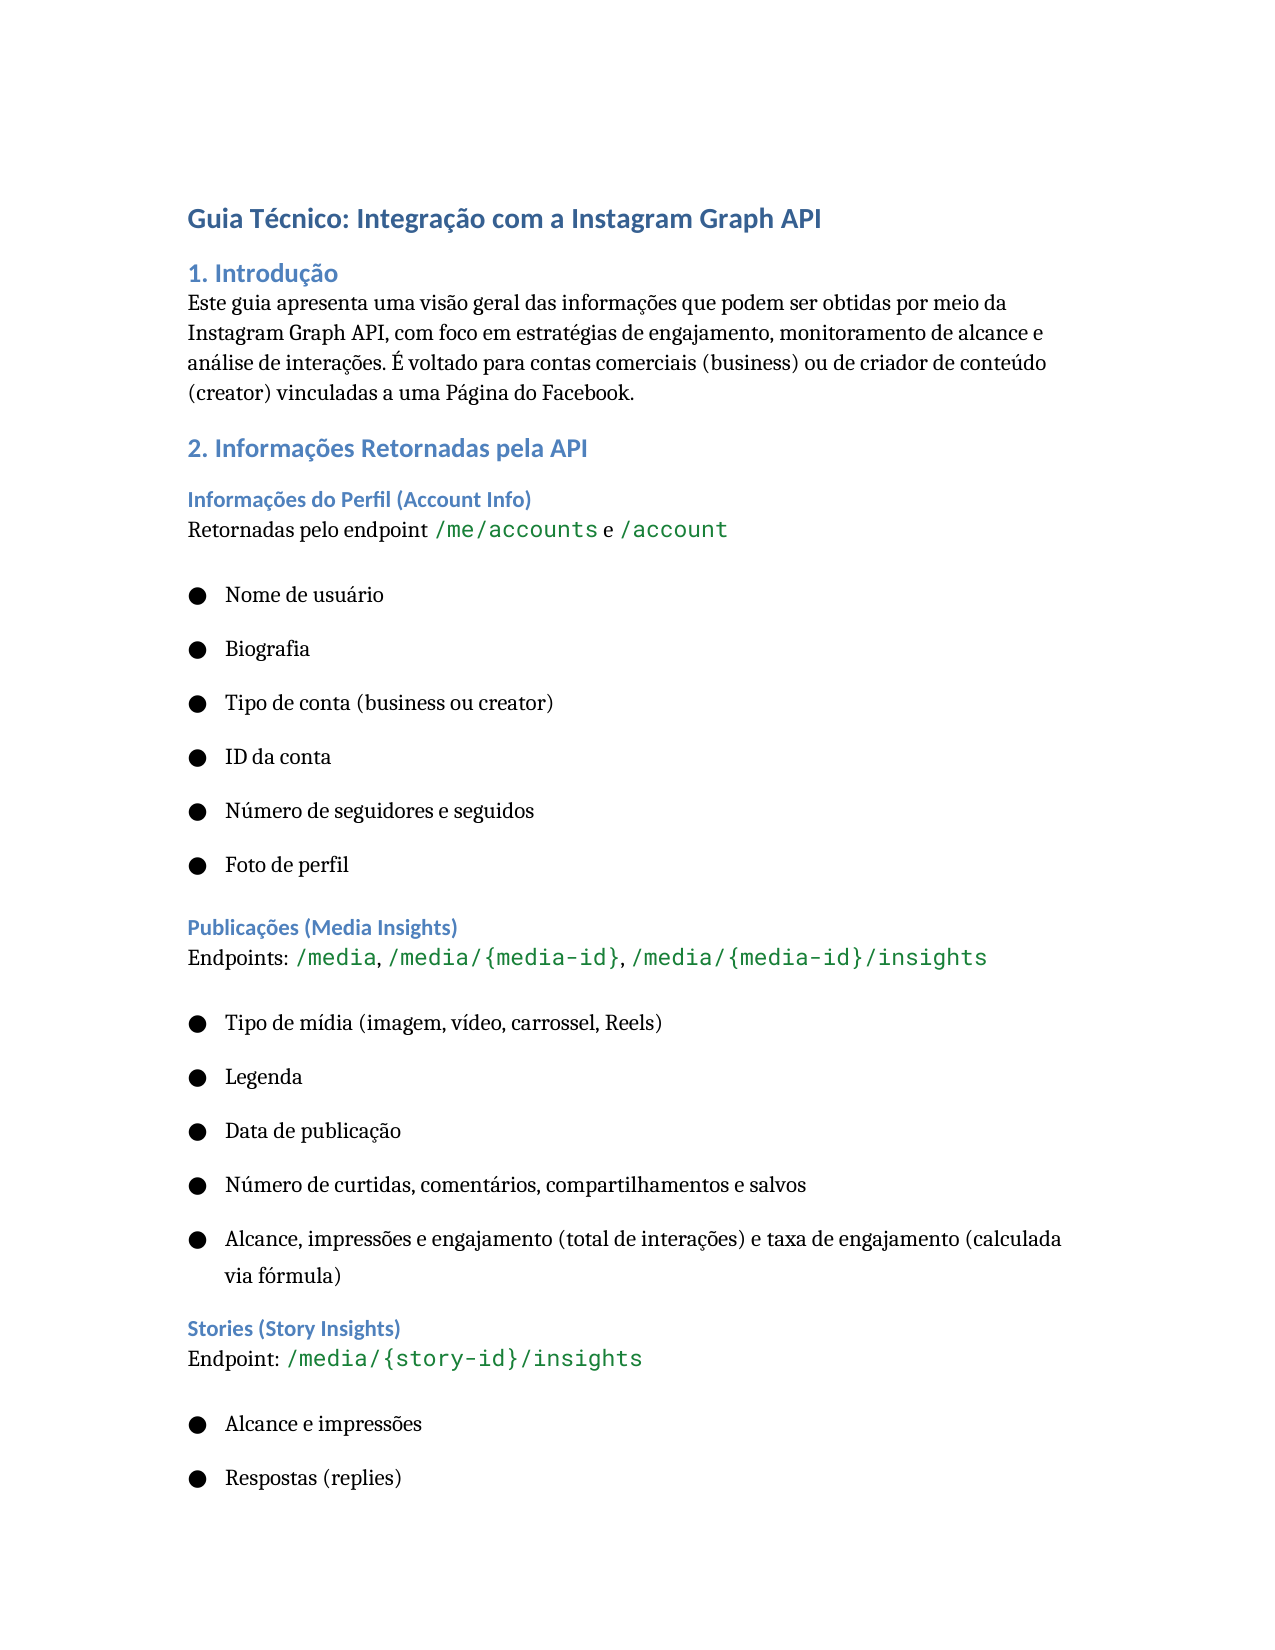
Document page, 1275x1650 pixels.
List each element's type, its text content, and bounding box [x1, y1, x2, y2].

list Número de curtidas, comentários, compartilhamentos e salvos [187, 1158, 1087, 1206]
subtitle 2. Informações Retornadas pela API [187, 431, 1087, 464]
list Foto de perfil [187, 838, 1087, 885]
text Retornadas pelo endpoint /me/accounts e /account [187, 513, 1087, 543]
list Biografia [187, 622, 1087, 669]
list Nome de usuário [187, 568, 1087, 616]
list Legenda [187, 1051, 1087, 1098]
list Alcance, impressões e engajamento (total de interações) e taxa de engajamento (calculada via fórmula) [187, 1212, 1087, 1290]
subtitle Publicações (Media Insights) [187, 913, 1087, 941]
list Alcance e impressões [187, 1398, 1087, 1445]
subtitle Stories (Story Insights) [187, 1314, 1087, 1342]
list Número de seguidores e seguidos [187, 784, 1087, 831]
list Tipo de mídia (imagem, vídeo, carrossel, Reels) [187, 997, 1087, 1044]
list Respostas (replies) [187, 1452, 1087, 1499]
list Tipo de conta (business ou creator) [187, 676, 1087, 723]
list ID da conta [187, 730, 1087, 777]
subtitle Guia Técnico: Integração com a Instagram Graph API [187, 200, 1087, 236]
text Este guia apresenta uma visão geral das informações que podem ser obtidas por meio da Instagram Graph API, com foco em estratégias de engajamento, monitoramento de alcance e análise de interações. É voltado para contas comerciais (business) ou de criador de conteúdo (creator) vinculadas a uma Página do Facebook. [187, 289, 1087, 406]
list Data de publicação [187, 1104, 1087, 1152]
subtitle Informações do Perfil (Account Info) [187, 485, 1087, 513]
text Endpoint: /media/{story-id}/insights [187, 1342, 1087, 1373]
text Endpoints: /media, /media/{media-id}, /media/{media-id}/insights [187, 941, 1087, 971]
subtitle 1. Introdução [187, 256, 1087, 289]
